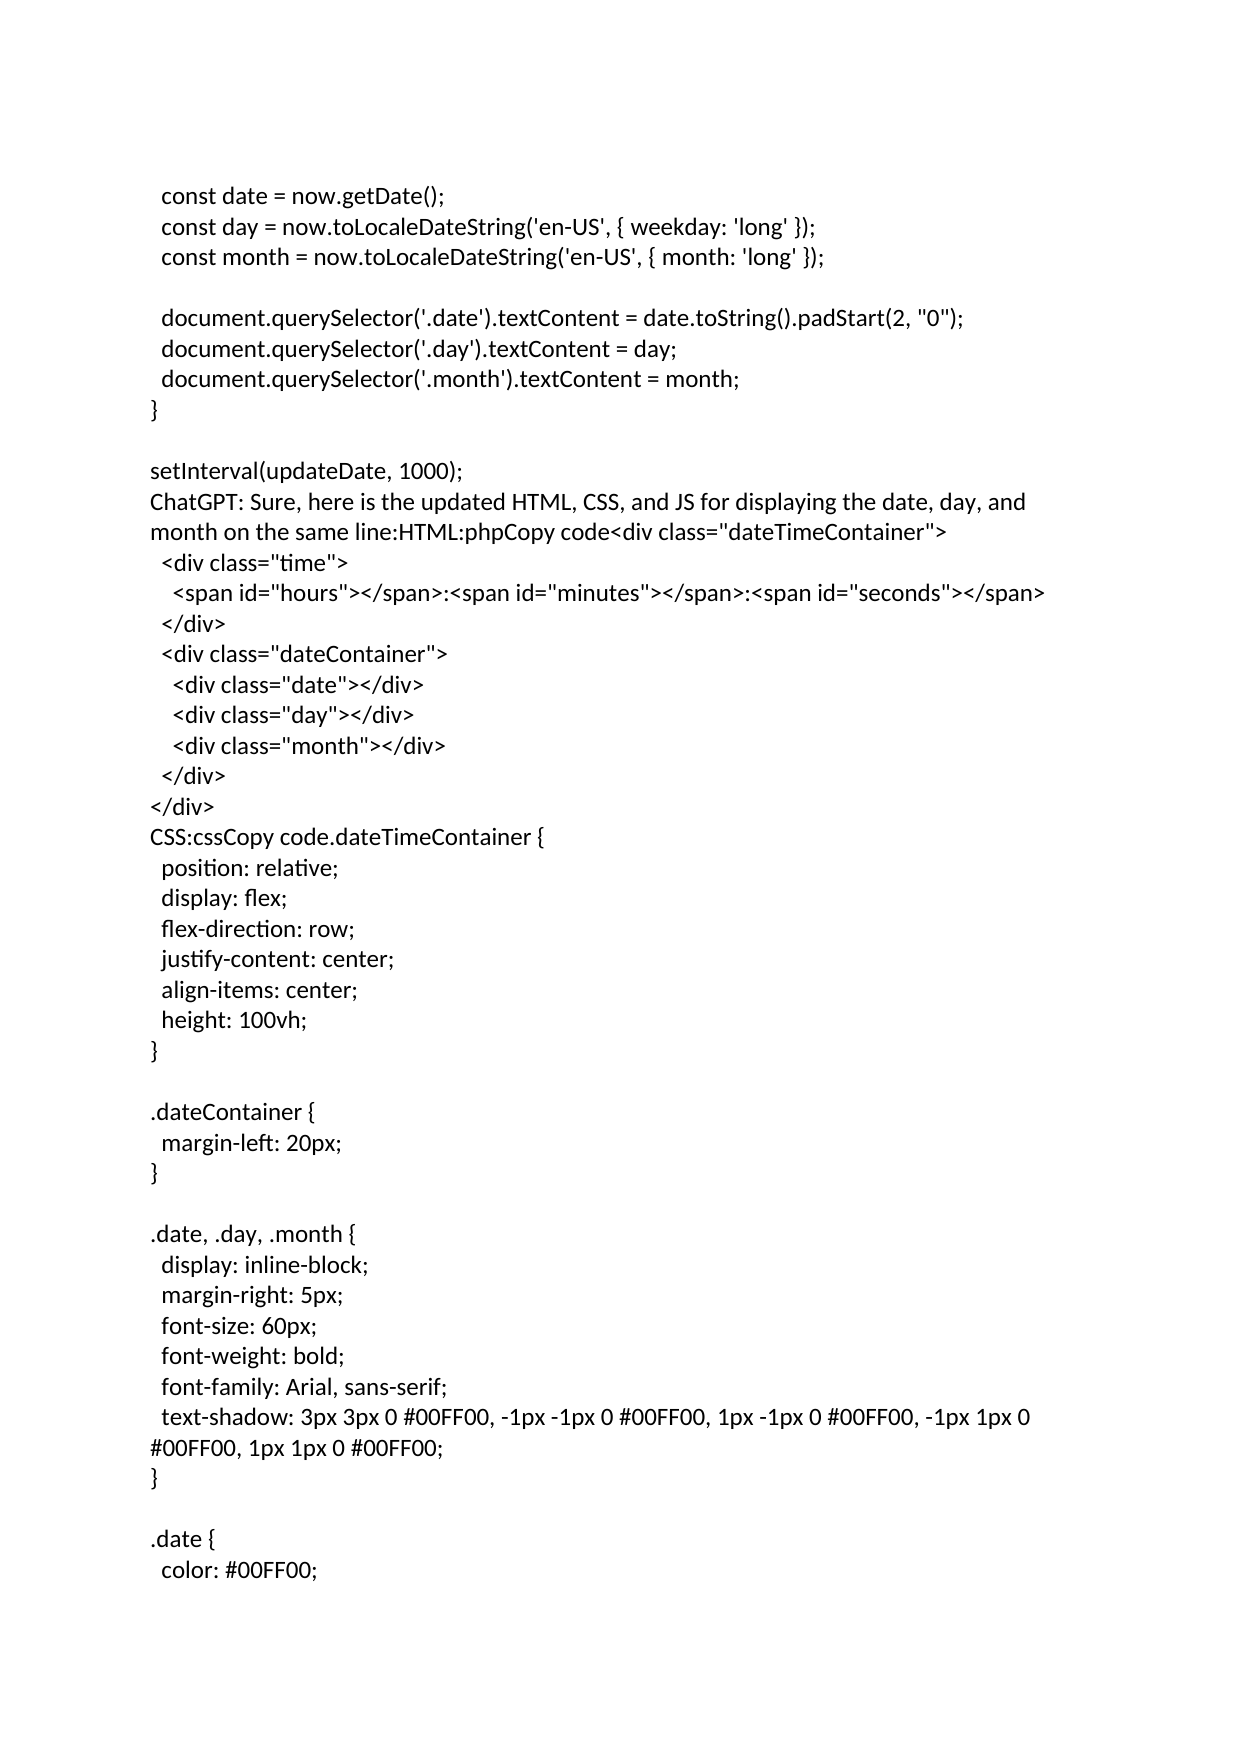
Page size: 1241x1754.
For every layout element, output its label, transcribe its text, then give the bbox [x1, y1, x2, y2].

text </div> [150, 791, 1090, 821]
text text-shadow: 3px 3px 0 #00FF00, -1px -1px 0 #00FF00, 1px -1px 0 #00FF00, -1px 1px 0 #00FF00, 1px 1px 0 #00FF00; [150, 1401, 1090, 1462]
text document.querySelector('.month').textContent = month; [150, 364, 1090, 394]
text <span id="hours"></span>:<span id="minutes"></span>:<span id="seconds"></span> [150, 577, 1090, 608]
text .date { [150, 1523, 1090, 1554]
text const month = now.toLocaleDateString('en-US', { month: 'long' }); [150, 242, 1090, 272]
text .date, .day, .month { [150, 1218, 1090, 1249]
text const day = now.toLocaleDateString('en-US', { weekday: 'long' }); [150, 211, 1090, 242]
text <div class="day"></div> [150, 699, 1090, 730]
text CSS:cssCopy code.dateTimeContainer { [150, 821, 1090, 852]
text color: #00FF00; [150, 1554, 1090, 1584]
text } [150, 1157, 1090, 1188]
text </div> [150, 608, 1090, 638]
text document.querySelector('.date').textContent = date.toString().padStart(2, "0"); [150, 303, 1090, 333]
text ChatGPT: Sure, here is the updated HTML, CSS, and JS for displaying the date, day, and month on the same line:HTML:phpCopy code<div class="dateTimeContainer"> [150, 486, 1090, 547]
text align-items: center; [150, 974, 1090, 1004]
text <div class="time"> [150, 547, 1090, 577]
text <div class="date"></div> [150, 669, 1090, 699]
text <div class="month"></div> [150, 730, 1090, 760]
text } [150, 1462, 1090, 1493]
text display: inline-block; [150, 1249, 1090, 1279]
text } [150, 1035, 1090, 1066]
text <div class="dateContainer"> [150, 638, 1090, 669]
text justify-content: center; [150, 943, 1090, 974]
text </div> [150, 760, 1090, 791]
text } [150, 394, 1090, 425]
text margin-right: 5px; [150, 1279, 1090, 1310]
text document.querySelector('.day').textContent = day; [150, 333, 1090, 364]
text const date = now.getDate(); [150, 181, 1090, 211]
text font-weight: bold; [150, 1340, 1090, 1371]
text margin-left: 20px; [150, 1127, 1090, 1157]
text height: 100vh; [150, 1004, 1090, 1035]
text font-family: Arial, sans-serif; [150, 1371, 1090, 1401]
text font-size: 60px; [150, 1310, 1090, 1340]
text position: relative; [150, 852, 1090, 882]
text .dateContainer { [150, 1096, 1090, 1127]
text display: flex; [150, 882, 1090, 913]
text flex-direction: row; [150, 913, 1090, 943]
text setInterval(updateDate, 1000); [150, 455, 1090, 486]
